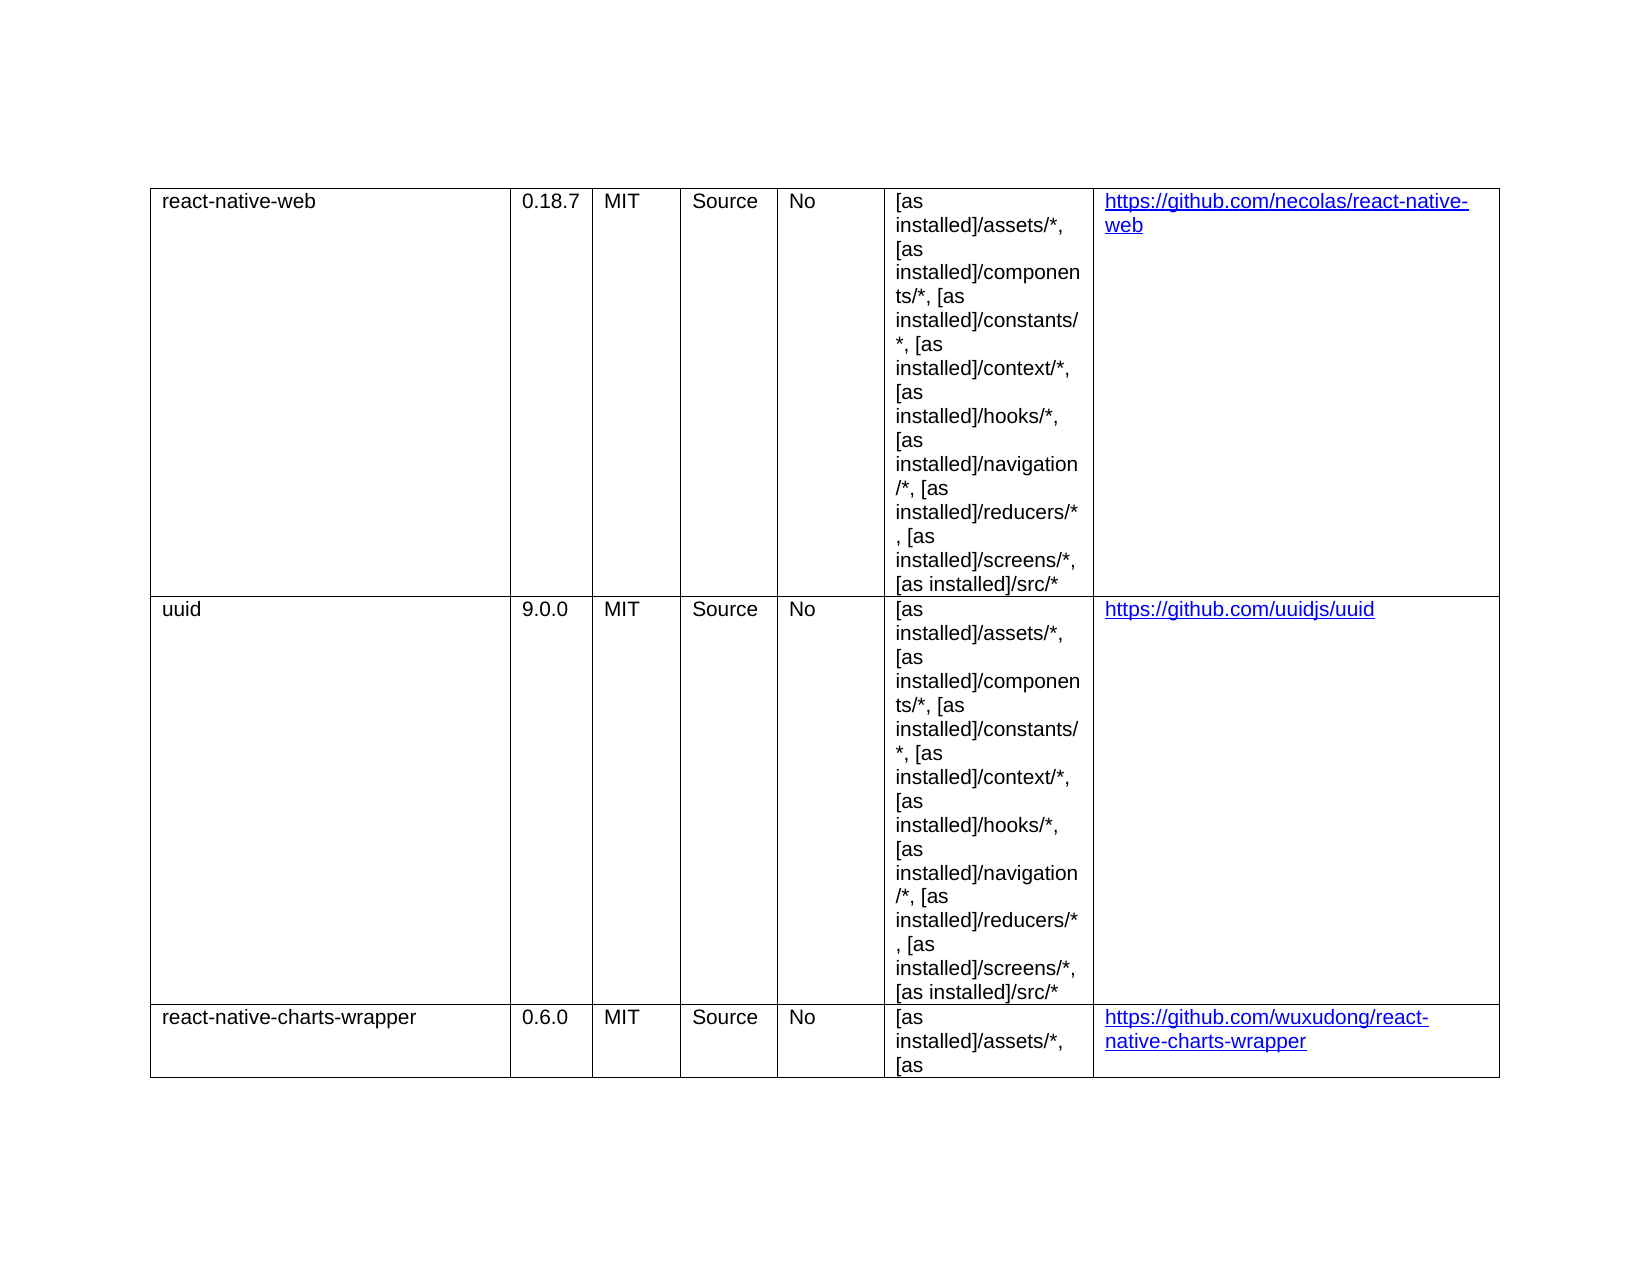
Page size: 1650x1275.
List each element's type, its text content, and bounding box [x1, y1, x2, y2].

table_cell Source [681, 189, 777, 596]
table_cell https://github.com/uuidjs/uuid [1094, 597, 1499, 1004]
table_cell 0.18.7 [511, 189, 592, 596]
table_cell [885, 189, 1093, 596]
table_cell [151, 1005, 510, 1077]
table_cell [885, 1005, 1093, 1077]
table_cell Source [681, 1005, 777, 1077]
table_cell 9.0.0 [511, 597, 592, 1004]
table_cell No [778, 1005, 884, 1077]
table_cell react-native-web [151, 189, 510, 596]
table_cell https://github.com/necolas/react-native-web [1094, 189, 1499, 596]
table_cell uuid [151, 597, 510, 1004]
table_cell No [778, 597, 884, 1004]
table_cell MIT [593, 189, 680, 596]
table_cell MIT [593, 597, 680, 1004]
table_cell 0.6.0 [511, 1005, 592, 1077]
table_cell No [778, 189, 884, 596]
table_cell MIT [593, 1005, 680, 1077]
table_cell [1094, 1005, 1499, 1077]
table_cell Source [681, 597, 777, 1004]
